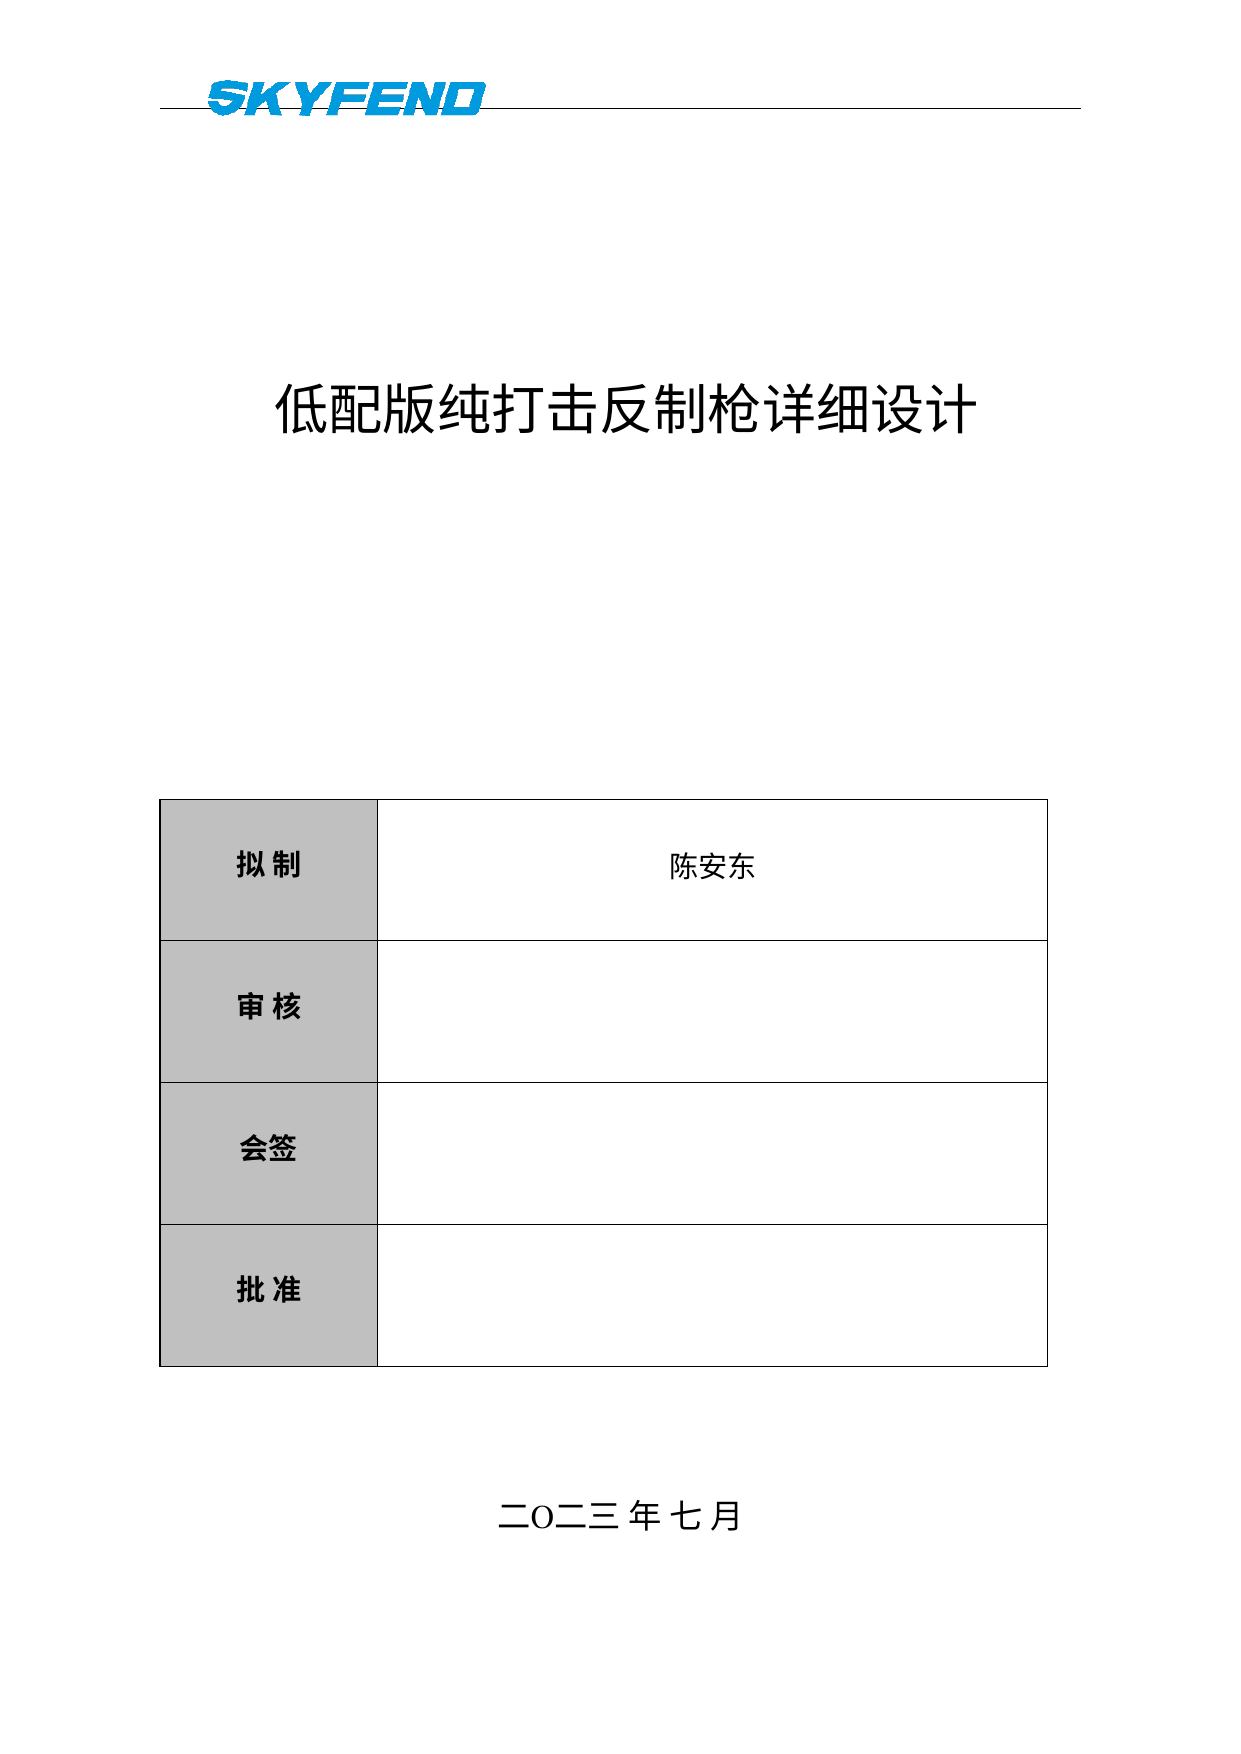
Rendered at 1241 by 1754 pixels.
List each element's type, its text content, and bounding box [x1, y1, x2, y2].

table_header 陈安东 [378, 800, 1047, 940]
table_cell [378, 941, 1047, 1082]
table_cell [378, 1225, 1047, 1366]
text 二二三 年 七 月 [159, 1481, 1081, 1546]
text 低配版纯打击反制枪详细设计 [159, 357, 1081, 454]
table_header 拟 制 [161, 800, 377, 940]
table_cell 审 核 [161, 941, 377, 1082]
table_cell 批 准 [161, 1225, 377, 1366]
picture [456, 90, 473, 106]
table_cell [378, 1083, 1047, 1224]
table_cell 会签 [161, 1083, 377, 1224]
picture [203, 72, 488, 119]
